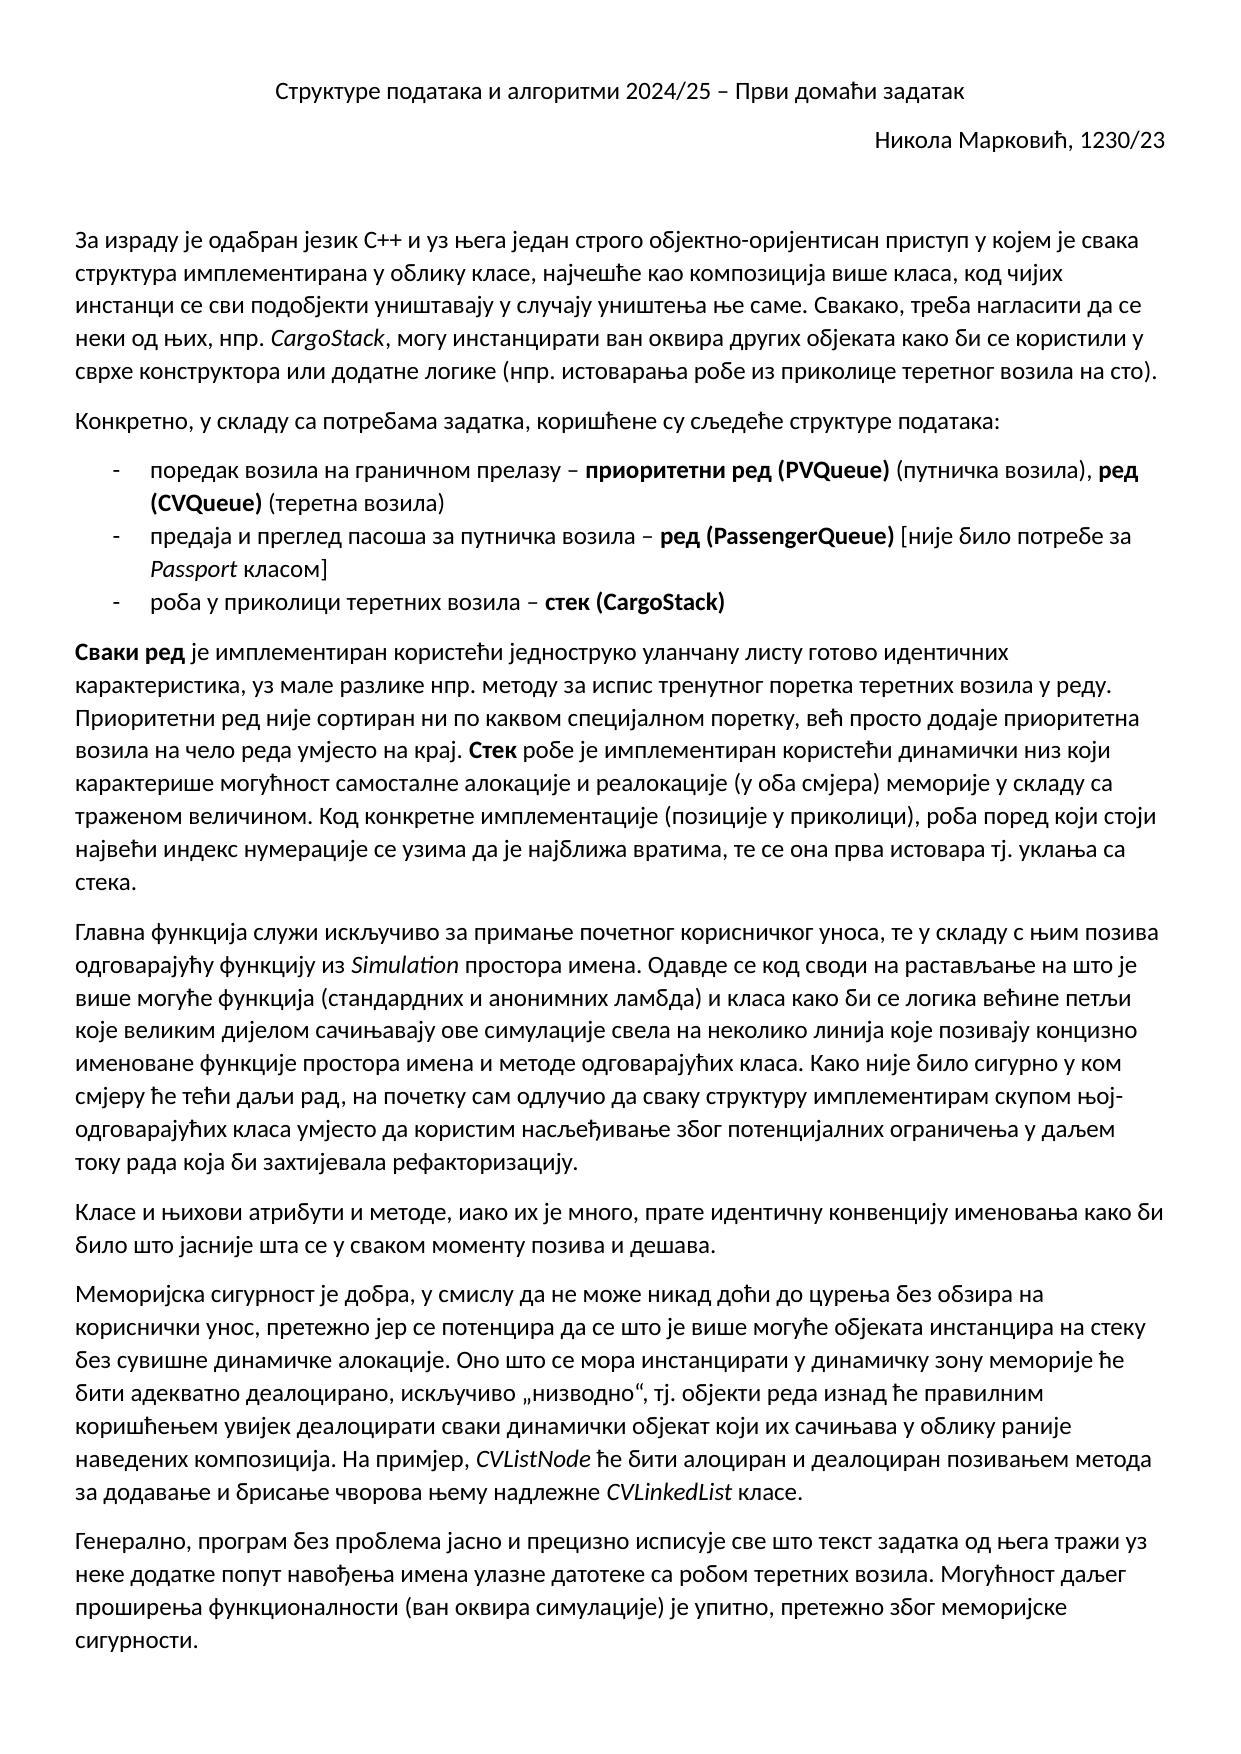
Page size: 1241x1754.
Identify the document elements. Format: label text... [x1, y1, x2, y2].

list поредак возила на граничном прелазу – приоритетни ред (PVQueue) (путничка возила), ред (CVQueue) (теретна возила) [112, 454, 1165, 518]
text Главна функција служи искључиво за примање почетног корисничког уноса, те у складу с њим позива одговарајућу функцију из Simulation простора имена. Одавде се код своди на растављање на што је више могуће функција (стандардних и анонимних ламбда) и класа како би се логика већине петљи које великим дијелом сачињавају ове симулације свела на неколико линија које позивају концизно именоване функције простора имена и методе одговарајућих класа. Како није било сигурно у ком смјеру ће тећи даљи рад, на почетку сам одлучио да сваку структуру имплементирам скупом њој-одговарајућих класа умјесто да користим насљеђивање због потенцијалних ограничења у даљем току рада која би захтијевала рефакторизацију. [75, 916, 1165, 1177]
list роба у приколици теретних возила – стек (CargoStack) [112, 586, 1165, 617]
text Сваки ред је имплементиран користећи једноструко уланчану листу готово идентичних карактеристика, уз мале разлике нпр. методу за испис тренутног поретка теретних возила у реду. Приоритетни ред није сортиран ни по каквом специјалном поретку, већ просто додаје приоритетна возила на чело реда умјесто на крај. Стек робе је имплементиран користећи динамички низ који карактерише могућност самосталне алокације и реалокације (у оба смјера) меморије у складу са траженом величином. Код конкретне имплементације (позиције у приколици), роба поред који стоји највећи индекс нумерације се узима да је најближа вратима, те се она прва истовара тј. уклања са стека. [75, 636, 1165, 897]
text Меморијска сигурност је добра, у смислу да не може никад доћи до цурења без обзира на кориснички унос, претежно јер се потенцира да се што је више могуће објеката инстанцира на стеку без сувишне динамичке алокације. Оно што се мора инстанцирати у динамичку зону меморије ће бити адекватно деалоцирано, искључиво „низводно“, тј. објекти реда изнад ће правилним коришћењем увијек деалоцирати сваки динамички објекат који их сачињава у облику раније наведених композиција. На примјер, CVListNode ће бити алоциран и деалоциран позивањем метода за додавање и брисање чворова њему надлежне CVLinkedList класе. [75, 1278, 1165, 1506]
text Конкретно, у складу са потребама задатка, коришћене су сљедеће структуре података: [75, 405, 1165, 436]
list предаја и преглед пасоша за путничка возила – ред (PassengerQueue) [није било потребе за Passport класом] [112, 520, 1165, 584]
text Класе и њихови атрибути и методе, иако их је много, прате идентичну конвенцију именовања како би било што јасније шта се у сваком моменту позива и дешава. [75, 1196, 1165, 1259]
text Структуре података и алгоритми 2024/25 – Први домаћи задатак [75, 75, 1165, 106]
text Генерално, програм без проблема јасно и прецизно исписује све што текст задатка од њега тражи уз неке додатке попут навођења имена улазне датотеке са робом теретних возила. Могућност даљег проширења функционалности (ван оквира симулације) је упитно, претежно због меморијске сигурности. [75, 1525, 1165, 1655]
text Никола Марковић, 1230/23 [75, 124, 1165, 155]
text За израду је одабран језик С++ и уз њега један строго објектно-оријентисан приступ у којем је свака структура имплементирана у облику класе, најчешће као композиција више класа, код чијих инстанци се сви подобјекти уништавају у случају уништења ње саме. Свакако, треба нагласити да се неки од њих, нпр. CargoStack, могу инстанцирати ван оквира других објеката како би се користили у сврхе конструктора или додатне логике (нпр. истоварања робе из приколице теретног возила на сто). [75, 224, 1165, 386]
